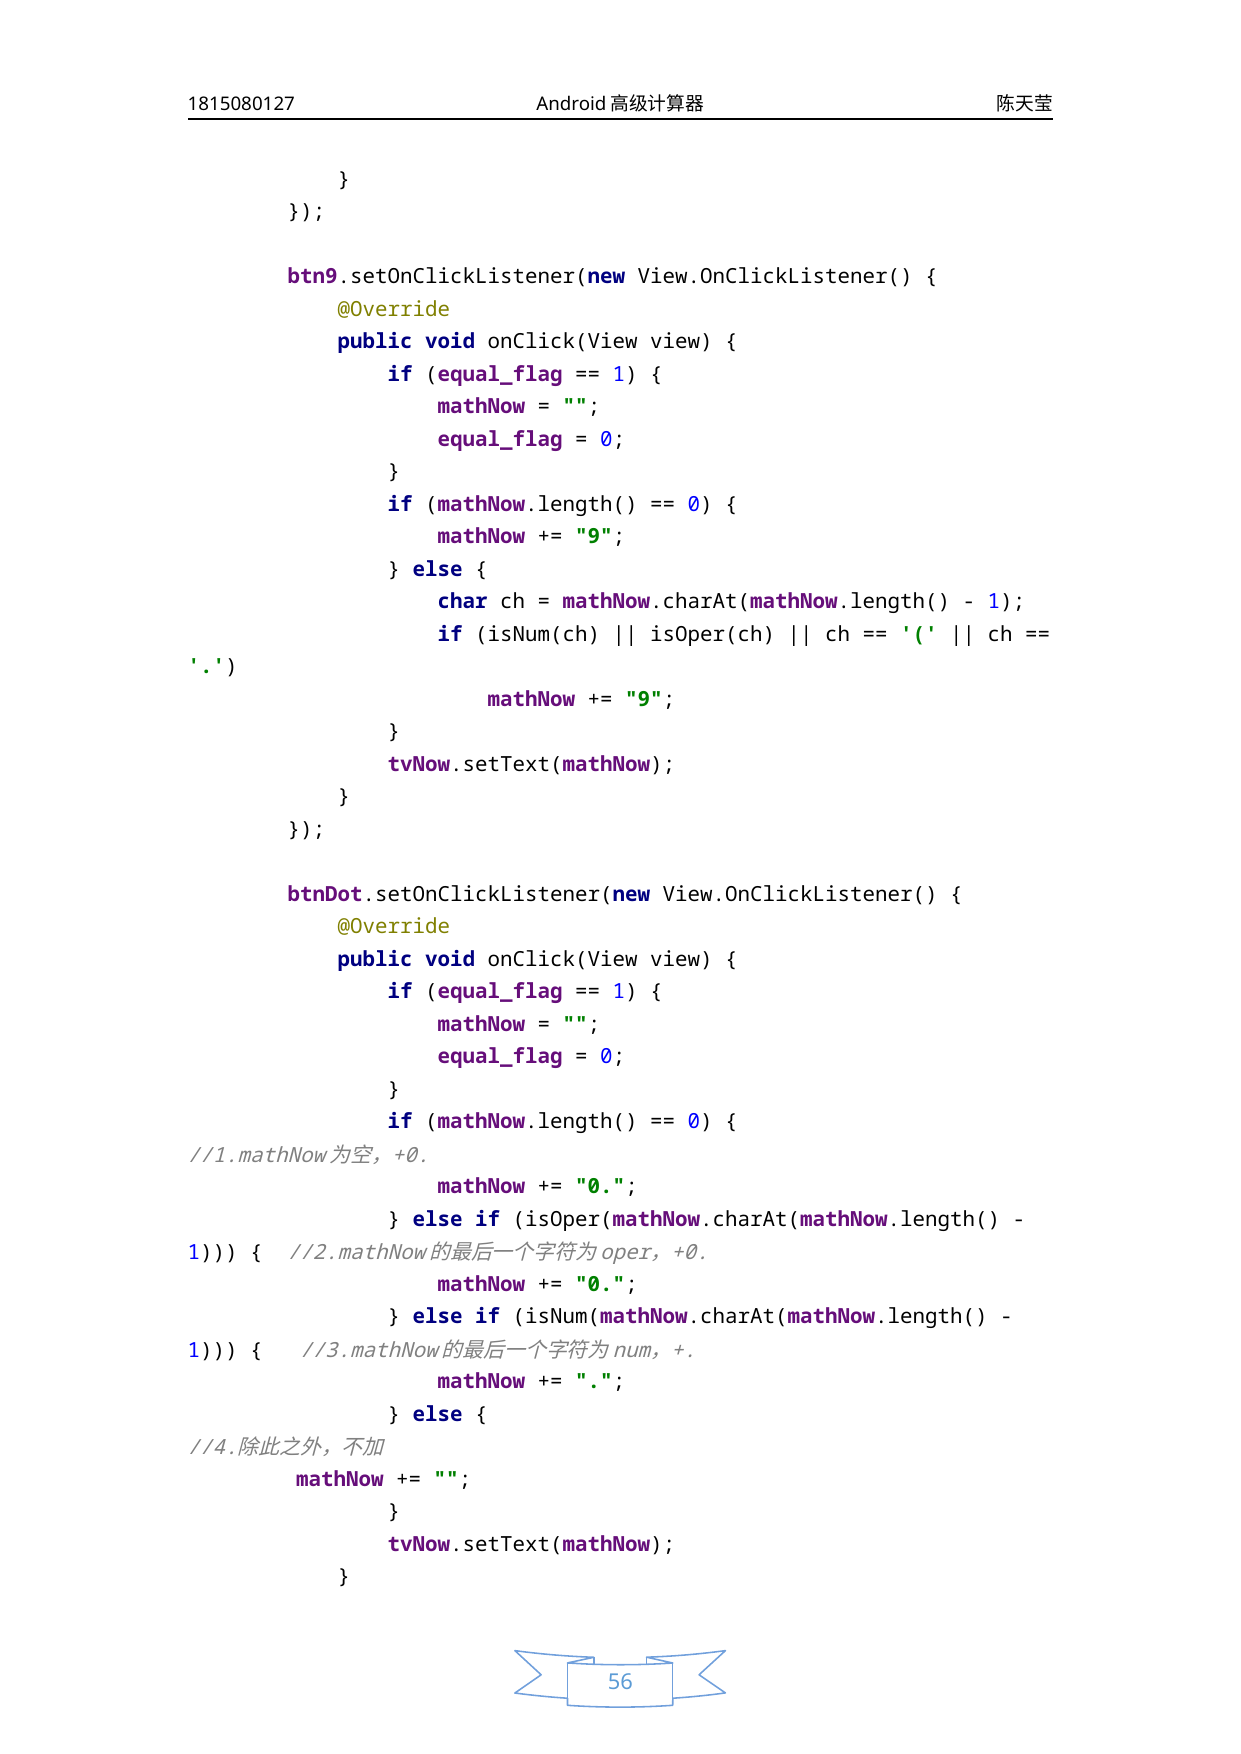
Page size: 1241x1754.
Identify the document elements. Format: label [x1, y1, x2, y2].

text [187, 162, 1053, 1592]
